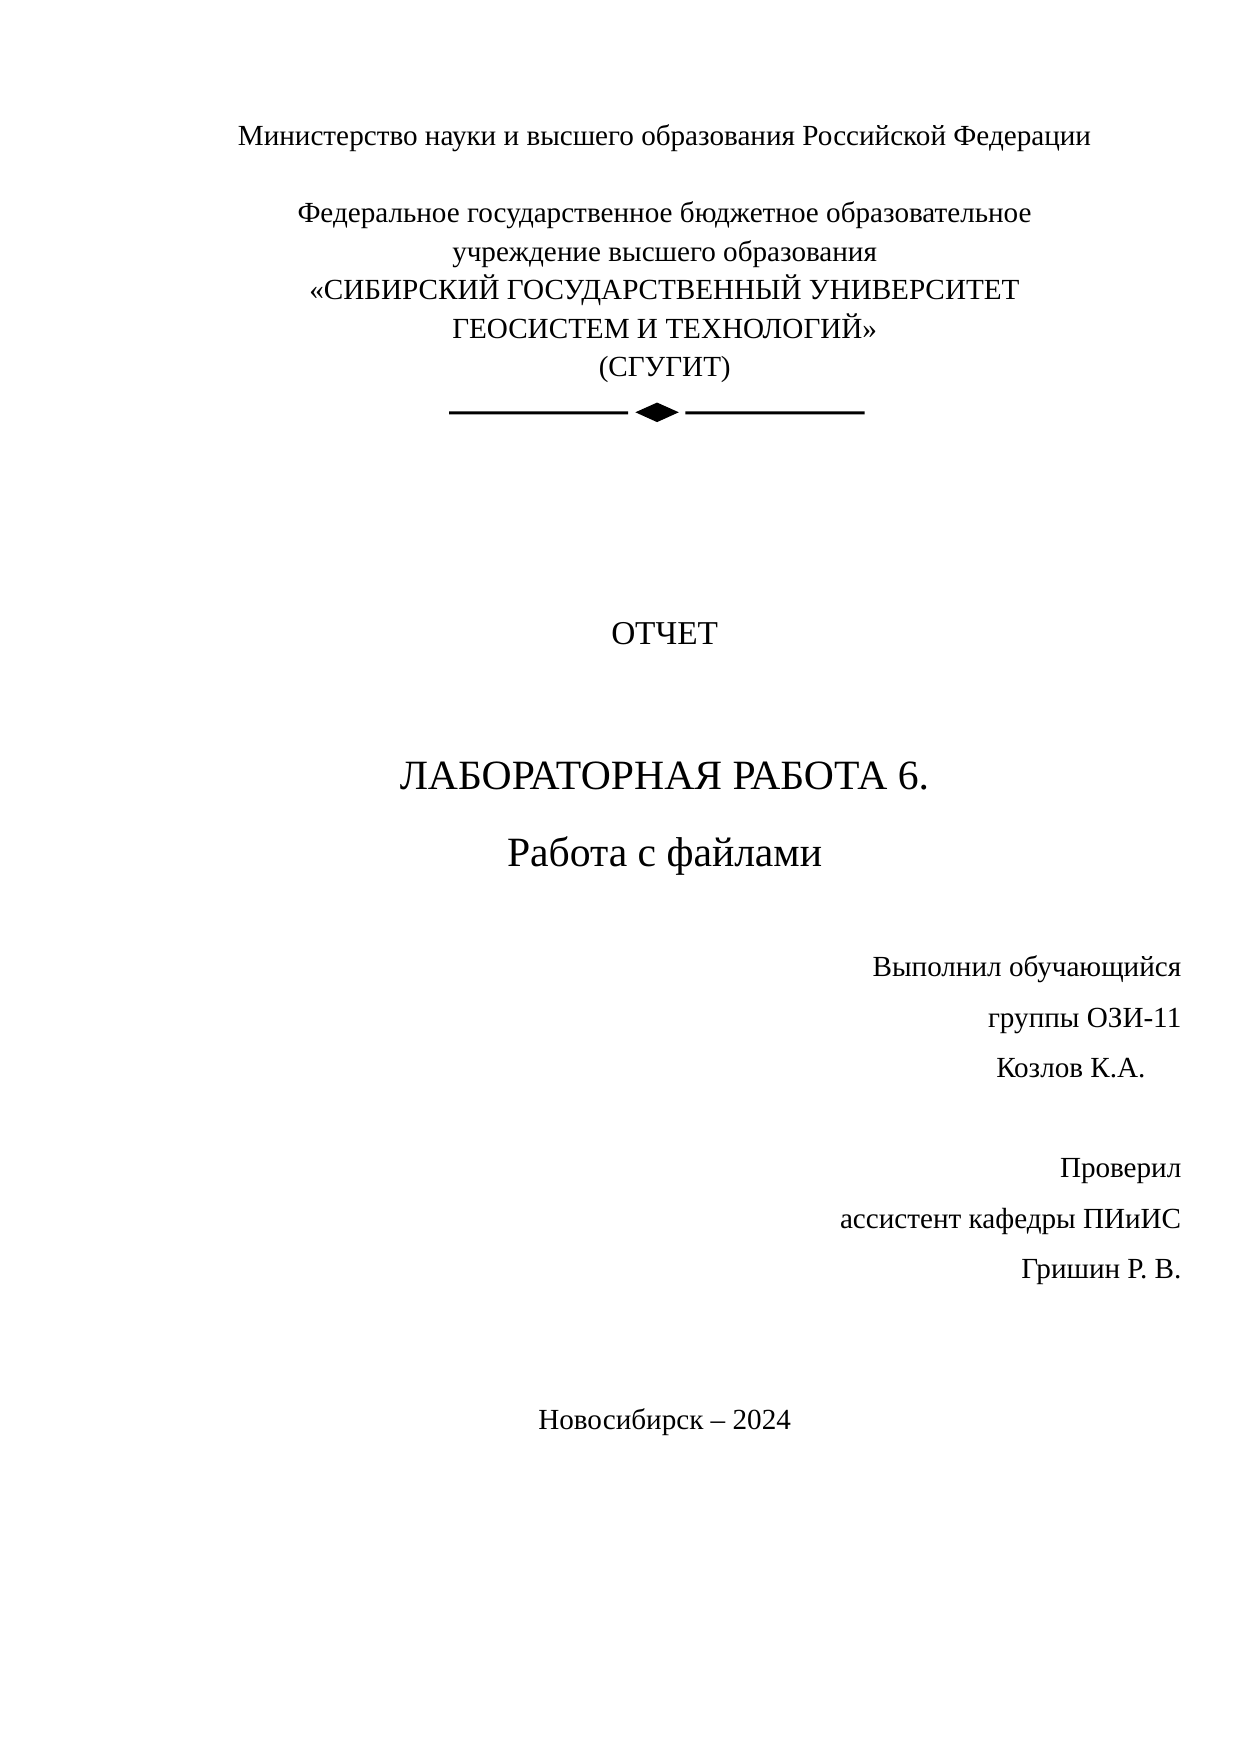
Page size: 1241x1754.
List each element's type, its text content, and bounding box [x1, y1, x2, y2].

text геоСИСТЕМ И ТЕХНОЛОГИЙ» [148, 311, 1181, 344]
text Проверил [148, 1151, 1181, 1184]
text учреждение высшего образования [148, 234, 1181, 267]
text Федеральное государственное бюджетное образовательное [148, 195, 1181, 229]
text Выполнил обучающийся [148, 949, 1181, 983]
text «СибирскИЙ государственнЫЙ Университет [148, 272, 1181, 306]
text ОТЧЕТ [148, 613, 1181, 651]
text Козлов К.А. [148, 1050, 1181, 1083]
text Новосибирск – 2024 [148, 1402, 1181, 1436]
text (СГУГИТ) [148, 349, 1181, 383]
text ассистент кафедры ПИиИС [148, 1201, 1181, 1234]
subtitle ЛАБОРАТОРНАЯ РАБОТА 6. [148, 750, 1181, 798]
text группы ОЗИ-11 [148, 1000, 1181, 1033]
text Министерство науки и высшего образования Российской Федерации [148, 118, 1181, 152]
text Работа с файлами [148, 827, 1181, 875]
text Гришин Р. В. [148, 1251, 1181, 1285]
